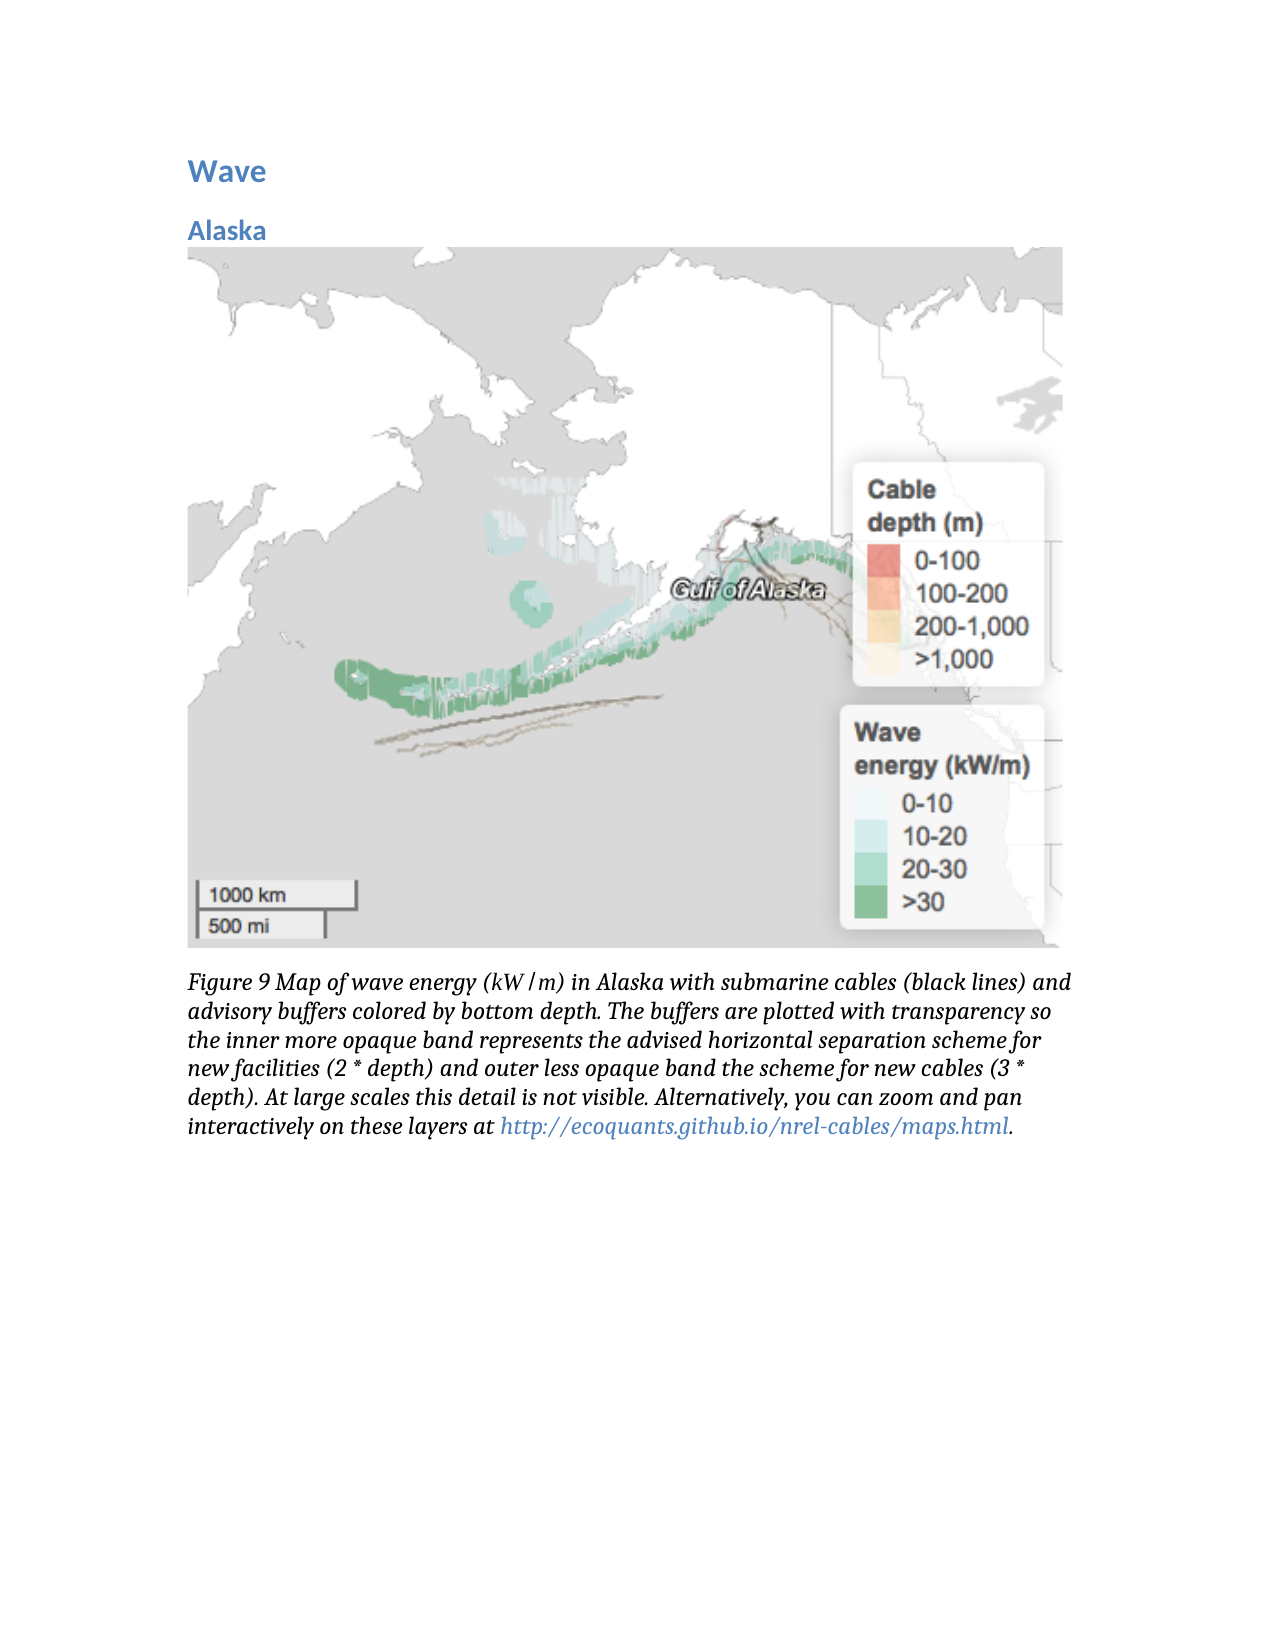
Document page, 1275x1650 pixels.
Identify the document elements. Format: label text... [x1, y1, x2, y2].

subtitle Alaska [187, 212, 1087, 247]
text Figure 9 Map of wave energy () in Alaska with submarine cables (black lines) and advisory buffers colored by bottom depth. The buffers are plotted with transparency so the inner more opaque band represents the advised horizontal separation scheme for new facilities (2 * depth) and outer less opaque band the scheme for new cables (3 * depth). At large scales this detail is not visible. Alternatively, you can zoom and pan interactively on these layers at http://ecoquants.github.io/nrel-cables/maps.html. [187, 968, 1087, 1141]
picture [187, 247, 1063, 948]
subtitle Wave [187, 150, 1087, 191]
